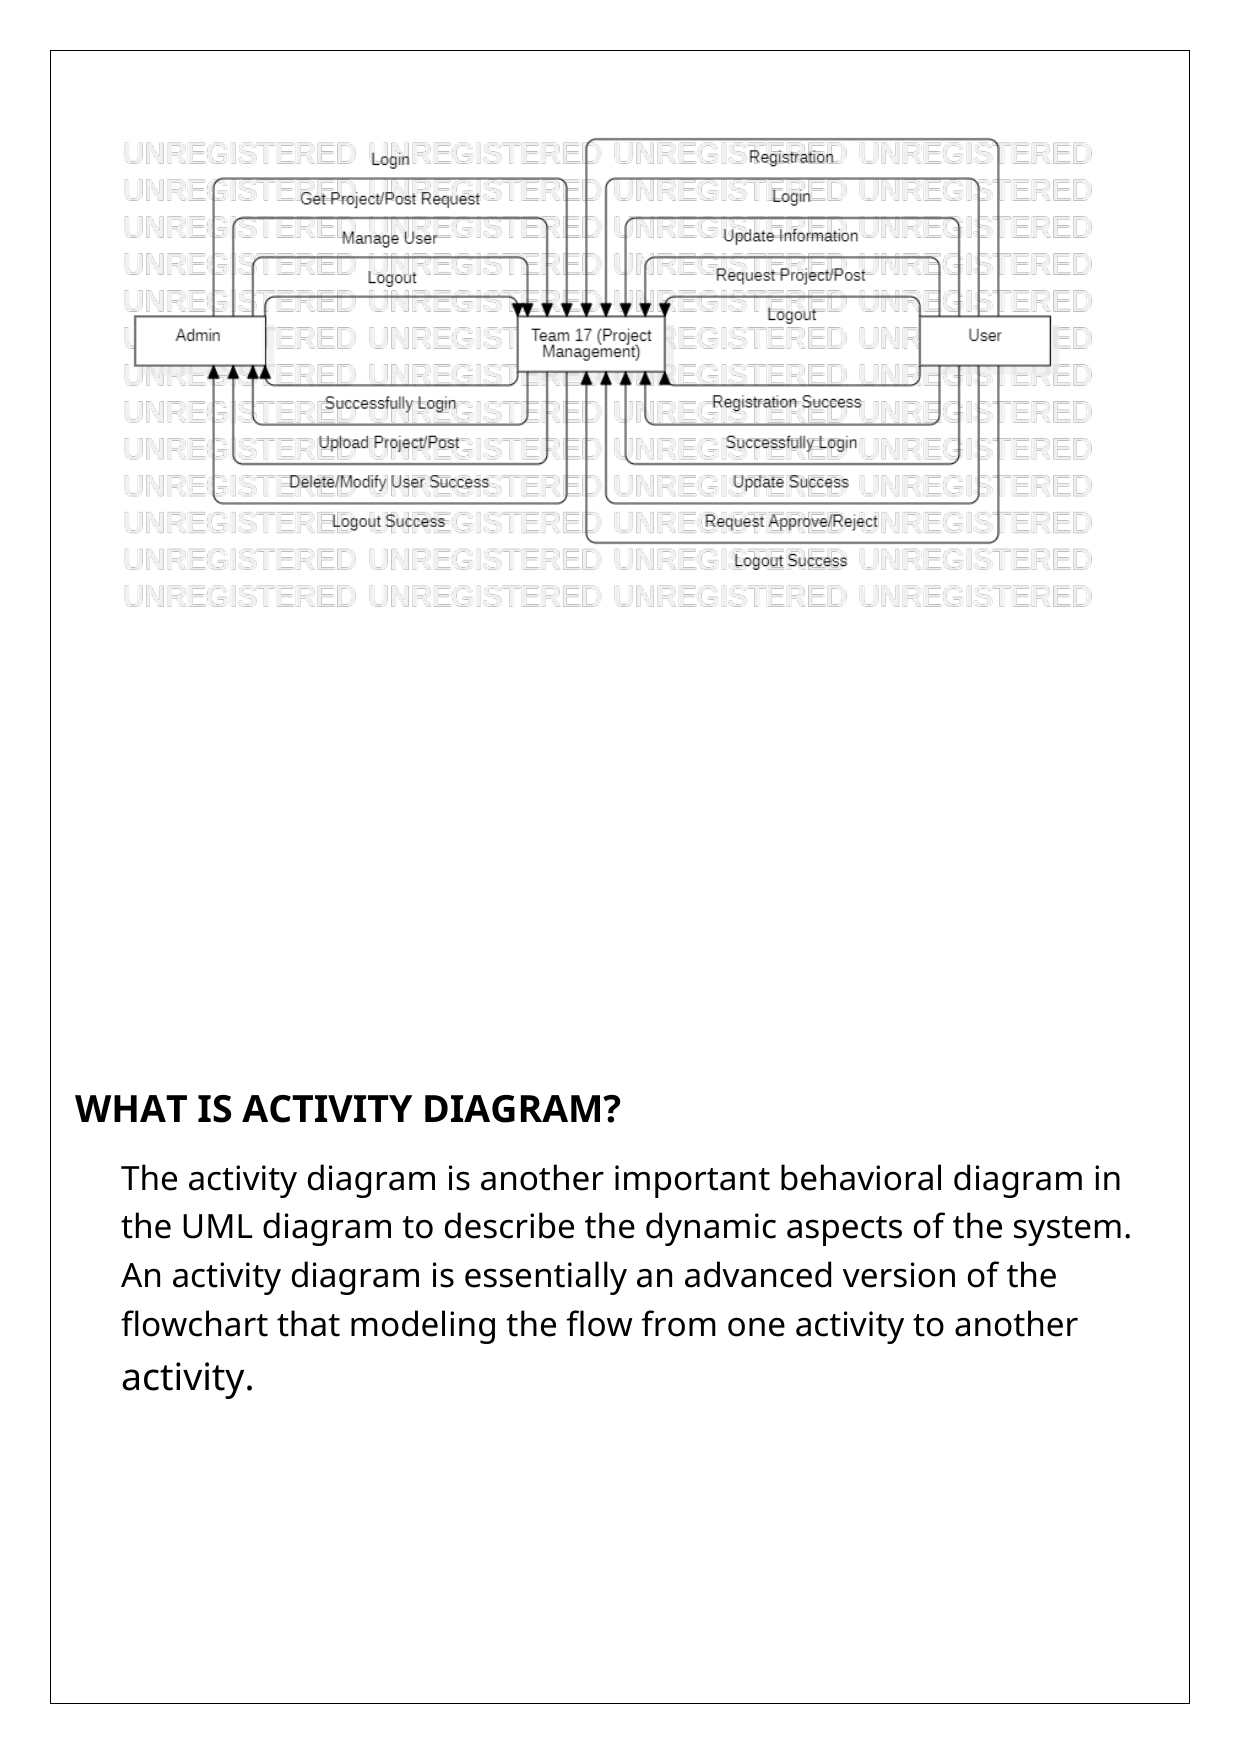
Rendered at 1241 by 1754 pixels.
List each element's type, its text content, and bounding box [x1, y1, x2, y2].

picture [123, 130, 1095, 612]
text WHAT IS ACTIVITY DIAGRAM? [75, 1082, 1165, 1133]
text The activity diagram is another important behavioral diagram in the UML diagram to describe the dynamic aspects of the system. An activity diagram is essentially an advanced version of the flowchart that modeling the flow from one activity to another activity. [121, 1154, 1165, 1402]
